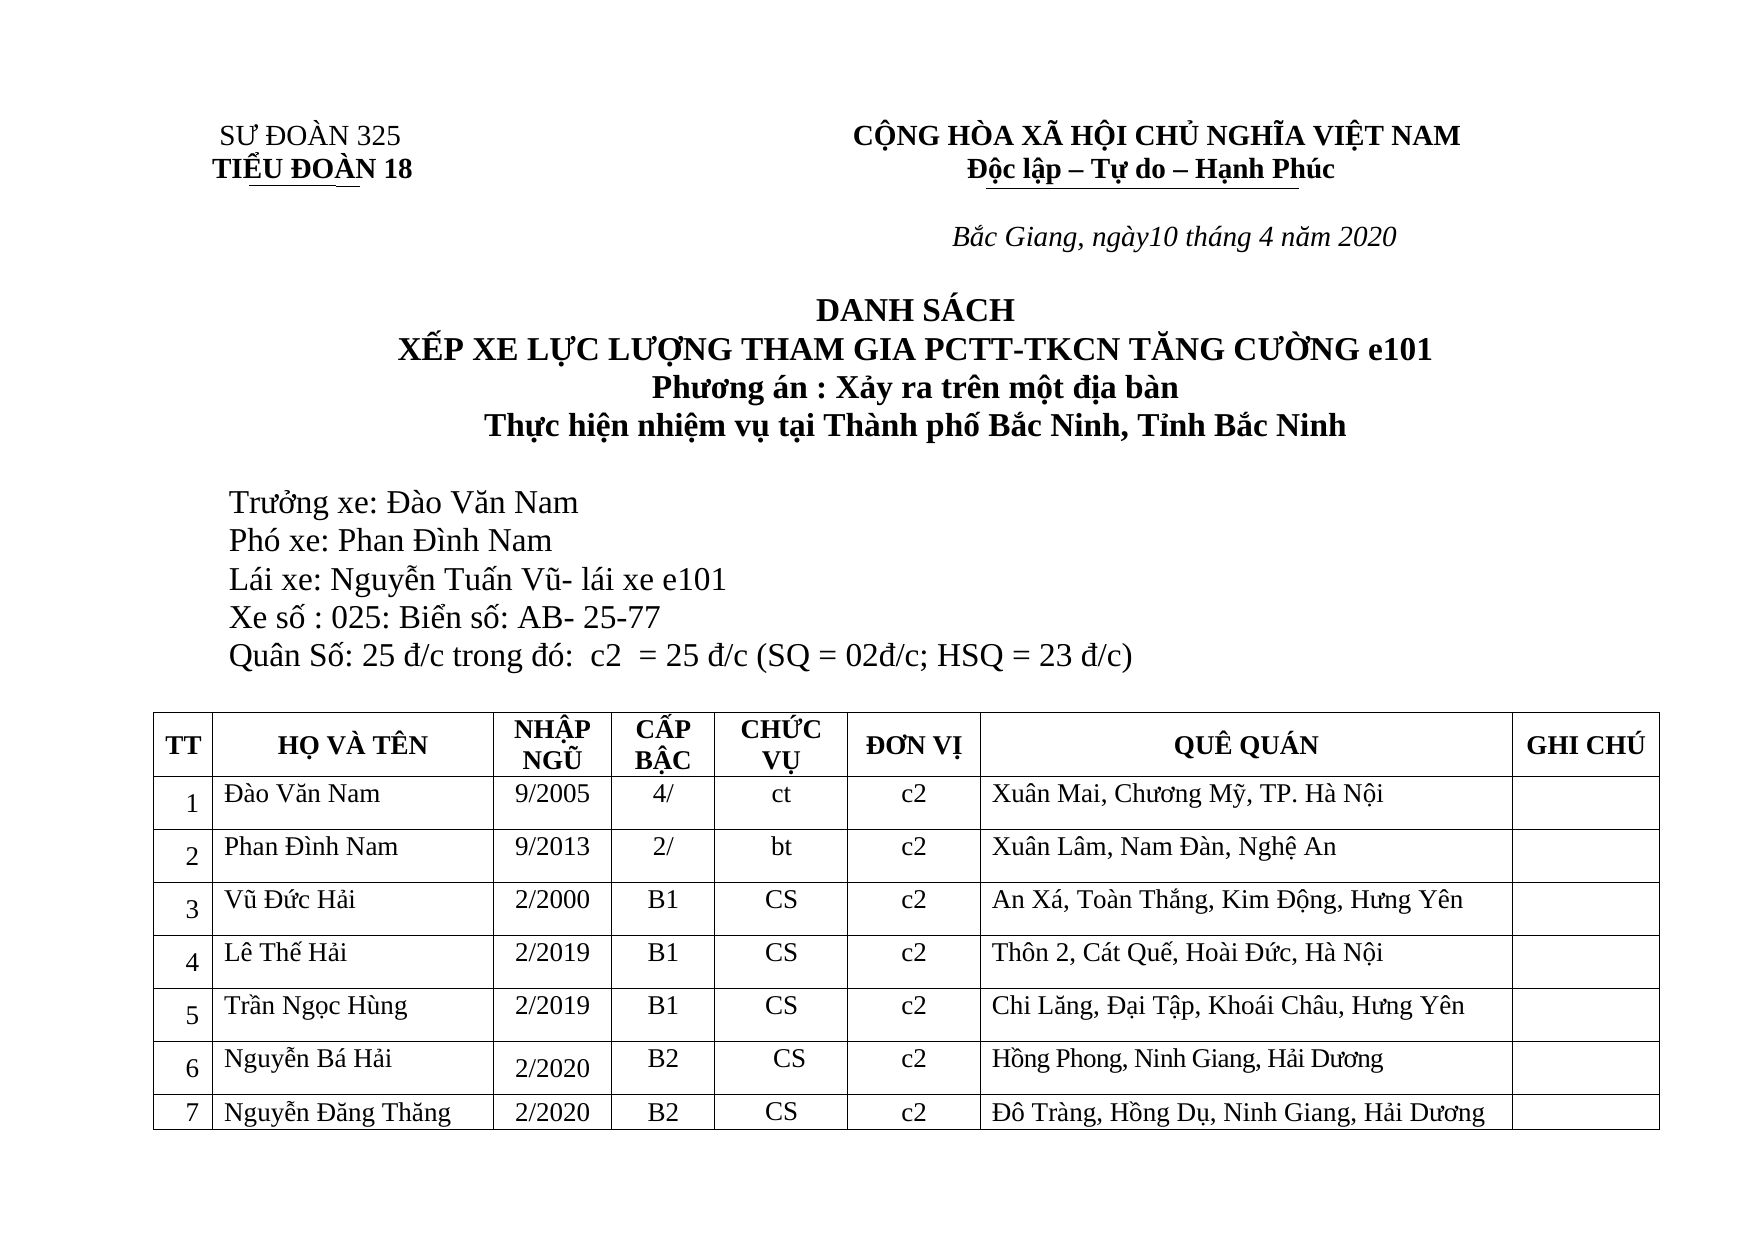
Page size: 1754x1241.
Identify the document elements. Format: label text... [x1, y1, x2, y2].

table_cell [1513, 1042, 1659, 1094]
table_header CHỨC VỤ [715, 713, 847, 776]
text Quân Số: 25 đ/c trong đó: c2 = 25 đ/c (SQ = 02đ/c; HSQ = 23 đ/c) [153, 636, 1677, 674]
table_header QUÊ QUÁN [981, 713, 1512, 776]
table_cell [154, 777, 212, 829]
table_cell Đô Tràng, Hồng Dụ, Ninh Giang, Hải Dương [981, 1095, 1512, 1129]
table_cell B2 [612, 1095, 714, 1129]
table_header HỌ VÀ TÊN [213, 713, 493, 776]
text Phương án : Xảy ra trên một địa bàn [153, 367, 1677, 406]
table_cell [154, 1095, 212, 1129]
table_cell [154, 936, 212, 988]
table_cell Thôn 2, Cát Quế, Hoài Đức, Hà Nội [981, 936, 1512, 988]
table_cell Hồng Phong, Ninh Giang, Hải Dương [981, 1042, 1512, 1094]
table_cell Nguyễn Đăng Thăng [213, 1095, 493, 1129]
table_cell B1 [612, 936, 714, 988]
text Phó xe: Phan Đình Nam [153, 521, 1677, 559]
table_cell B1 [612, 989, 714, 1041]
text Thực hiện nhiệm vụ tại Thành phố Bắc Ninh, Tỉnh Bắc Ninh [153, 406, 1677, 444]
table_cell c2 [848, 936, 980, 988]
table_cell Xuân Lâm, Nam Đàn, Nghệ An [981, 830, 1512, 882]
table_cell [154, 989, 212, 1041]
text Xe số : 025: Biển số: AB- 25-77 [153, 597, 1677, 636]
table_header TT [154, 713, 212, 776]
text DANH SÁCH [153, 291, 1677, 329]
table_cell B1 [612, 883, 714, 935]
table_header NHẬP NGŨ [494, 713, 611, 776]
table_cell B2 [612, 1042, 714, 1094]
table_cell c2 [848, 1095, 980, 1129]
table_cell CS [715, 936, 847, 988]
text Lái xe: Nguyễn Tuấn Vũ- lái xe e101 [153, 559, 1677, 597]
table_cell [1513, 830, 1659, 882]
table_cell c2 [848, 883, 980, 935]
table_cell Xuân Mai, Chương Mỹ, TP. Hà Nội [981, 777, 1512, 829]
table_cell 9/2013 [494, 830, 611, 882]
table_cell c2 [848, 989, 980, 1041]
table_cell 4/ [612, 777, 714, 829]
table_cell Nguyễn Bá Hải [213, 1042, 493, 1094]
table_cell CS [715, 1042, 847, 1094]
text Trưởng xe: Đào Văn Nam [153, 482, 1677, 521]
table_cell [1513, 777, 1659, 829]
table_cell CS [715, 883, 847, 935]
table_cell [1513, 883, 1659, 935]
table_cell 2/2019 [494, 936, 611, 988]
text SƯ ĐOÀN 325 CỘNG HÒA XÃ HỘI CHỦ NGHĨA VIỆT NAM [153, 118, 1677, 152]
table_header CẤP BẬC [612, 713, 714, 776]
table_cell Vũ Đức Hải [213, 883, 493, 935]
text TIỂU ĐOÀN 18 Độc lập – Tự do – Hạnh Phúc [153, 152, 1677, 185]
table_cell 2/2020 [494, 1042, 611, 1094]
table_cell An Xá, Toàn Thắng, Kim Động, Hưng Yên [981, 883, 1512, 935]
table_cell [1513, 1095, 1659, 1129]
table_cell c2 [848, 1042, 980, 1094]
table_cell 2/ [612, 830, 714, 882]
table_cell Lê Thế Hải [213, 936, 493, 988]
text XẾP XE LỰC LƯỢNG THAM GIA PCTT-TKCN TĂNG CƯỜNG e101 [153, 329, 1677, 367]
table_cell [154, 1042, 212, 1094]
table_cell 2/2000 [494, 883, 611, 935]
table_cell Đào Văn Nam [213, 777, 493, 829]
table_cell c2 [848, 777, 980, 829]
table_cell c2 [848, 830, 980, 882]
table_cell CS [715, 989, 847, 1041]
table_cell Trần Ngọc Hùng [213, 989, 493, 1041]
table_cell [154, 830, 212, 882]
table_cell [154, 883, 212, 935]
table_cell CS [715, 1095, 847, 1129]
table_cell 2/2019 [494, 989, 611, 1041]
table_cell [1513, 936, 1659, 988]
table_header ĐƠN VỊ [848, 713, 980, 776]
table_cell Phan Đình Nam [213, 830, 493, 882]
table_cell 9/2005 [494, 777, 611, 829]
table_header GHI CHÚ [1513, 713, 1659, 776]
table_cell 2/2020 [494, 1095, 611, 1129]
table_cell [1513, 989, 1659, 1041]
table_cell Chi Lăng, Đại Tập, Khoái Châu, Hưng Yên [981, 989, 1512, 1041]
text Bắc Giang, ngày10 tháng 4 năm 2020 [153, 219, 1677, 252]
table_cell ct [715, 777, 847, 829]
table_cell bt [715, 830, 847, 882]
